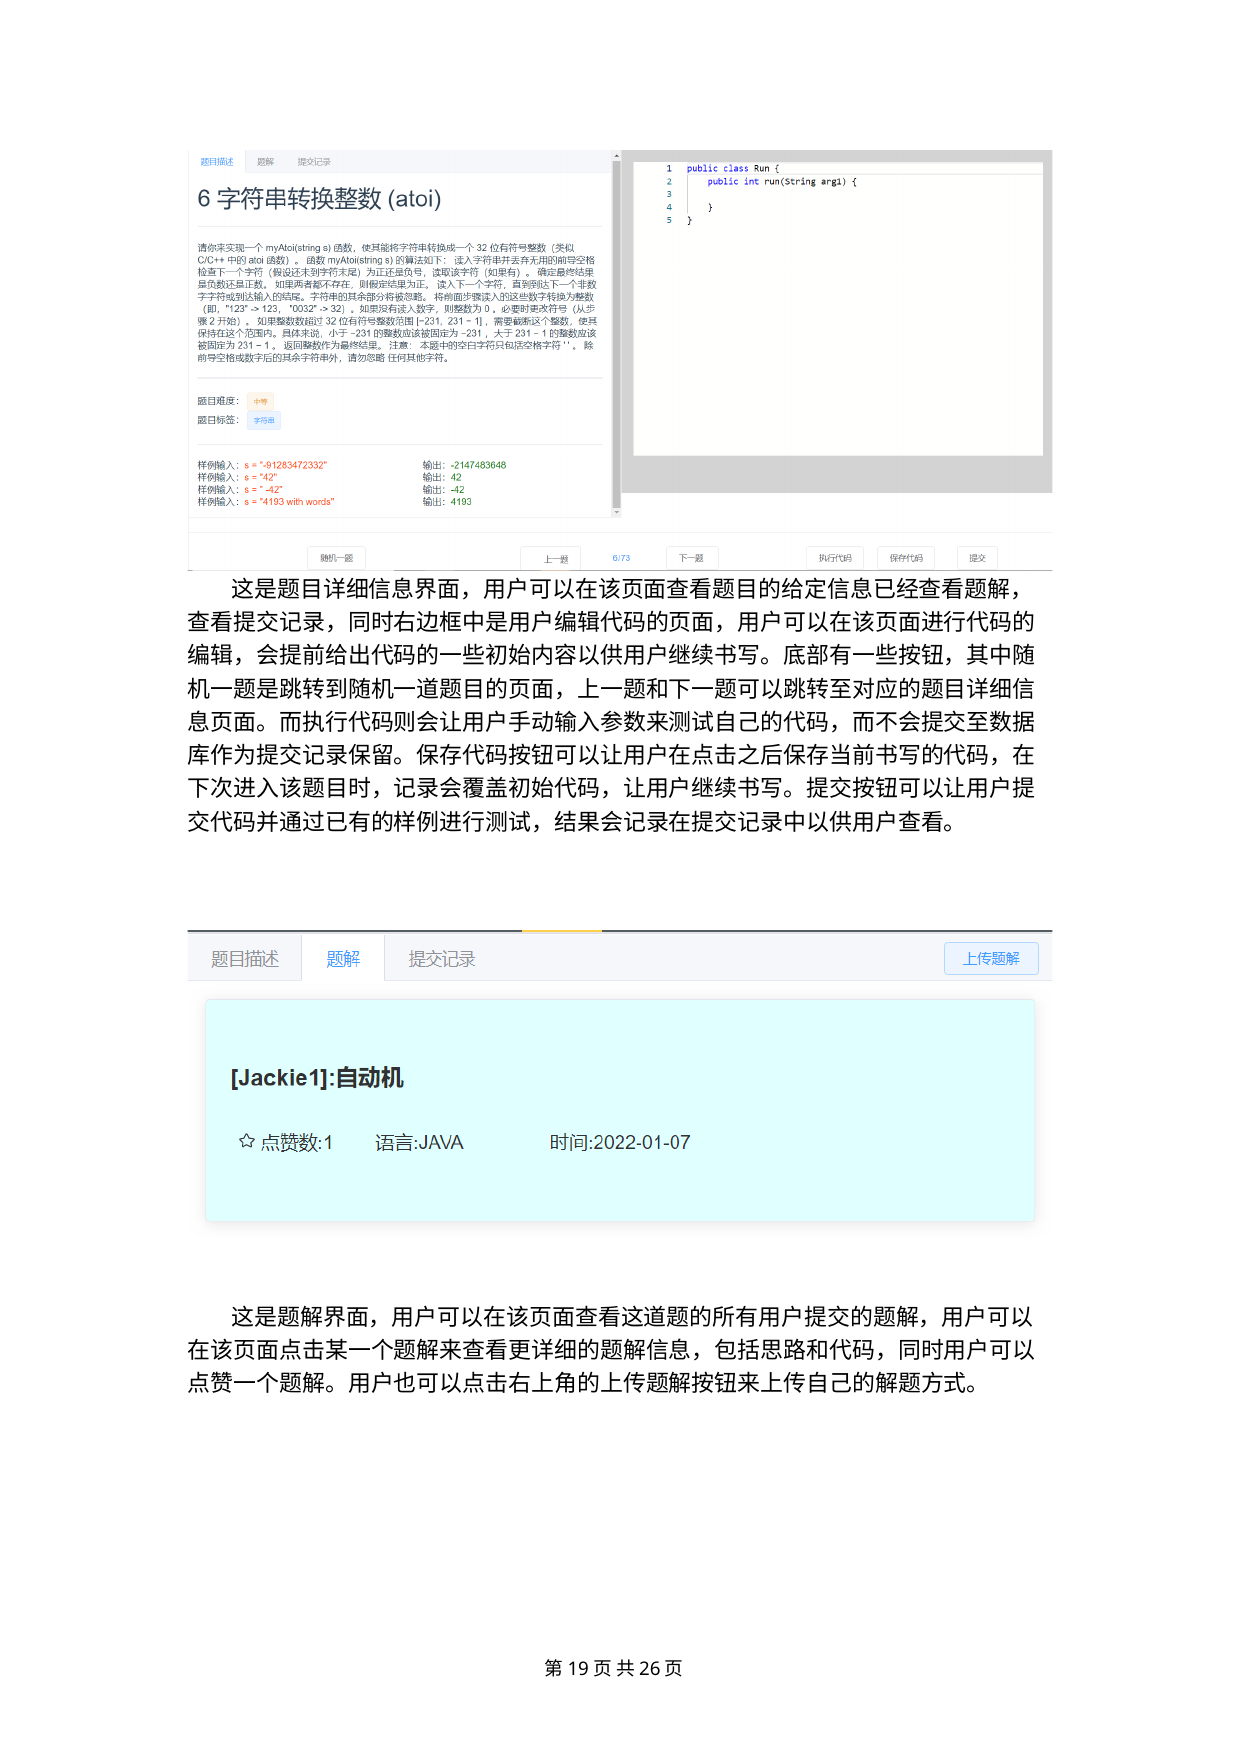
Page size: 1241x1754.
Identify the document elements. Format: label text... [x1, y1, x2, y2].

text 这是题解界面，用户可以在该页面查看这道题的所有用户提交的题解，用户可以在该页面点击某一个题解来查看更详细的题解信息，包括思路和代码，同时用户可以点赞一个题解。用户也可以点击右上角的上传题解按钮来上传自己的解题方式。 [187, 1299, 1053, 1398]
picture [187, 930, 1053, 1299]
text 这是题目详细信息界面，用户可以在该页面查看题目的给定信息已经查看题解，查看提交记录，同时右边框中是用户编辑代码的页面，用户可以在该页面进行代码的编辑，会提前给出代码的一些初始内容以供用户继续书写。底部有一些按钮，其中随机一题是跳转到随机一道题目的页面，上一题和下一题可以跳转至对应的题目详细信息页面。而执行代码则会让用户手动输入参数来测试自己的代码，而不会提交至数据库作为提交记录保留。保存代码按钮可以让用户在点击之后保存当前书写的代码，在下次进入该题目时，记录会覆盖初始代码，让用户继续书写。提交按钮可以让用户提交代码并通过已有的样例进行测试，结果会记录在提交记录中以供用户查看。 [187, 571, 1053, 837]
picture [187, 150, 1053, 571]
